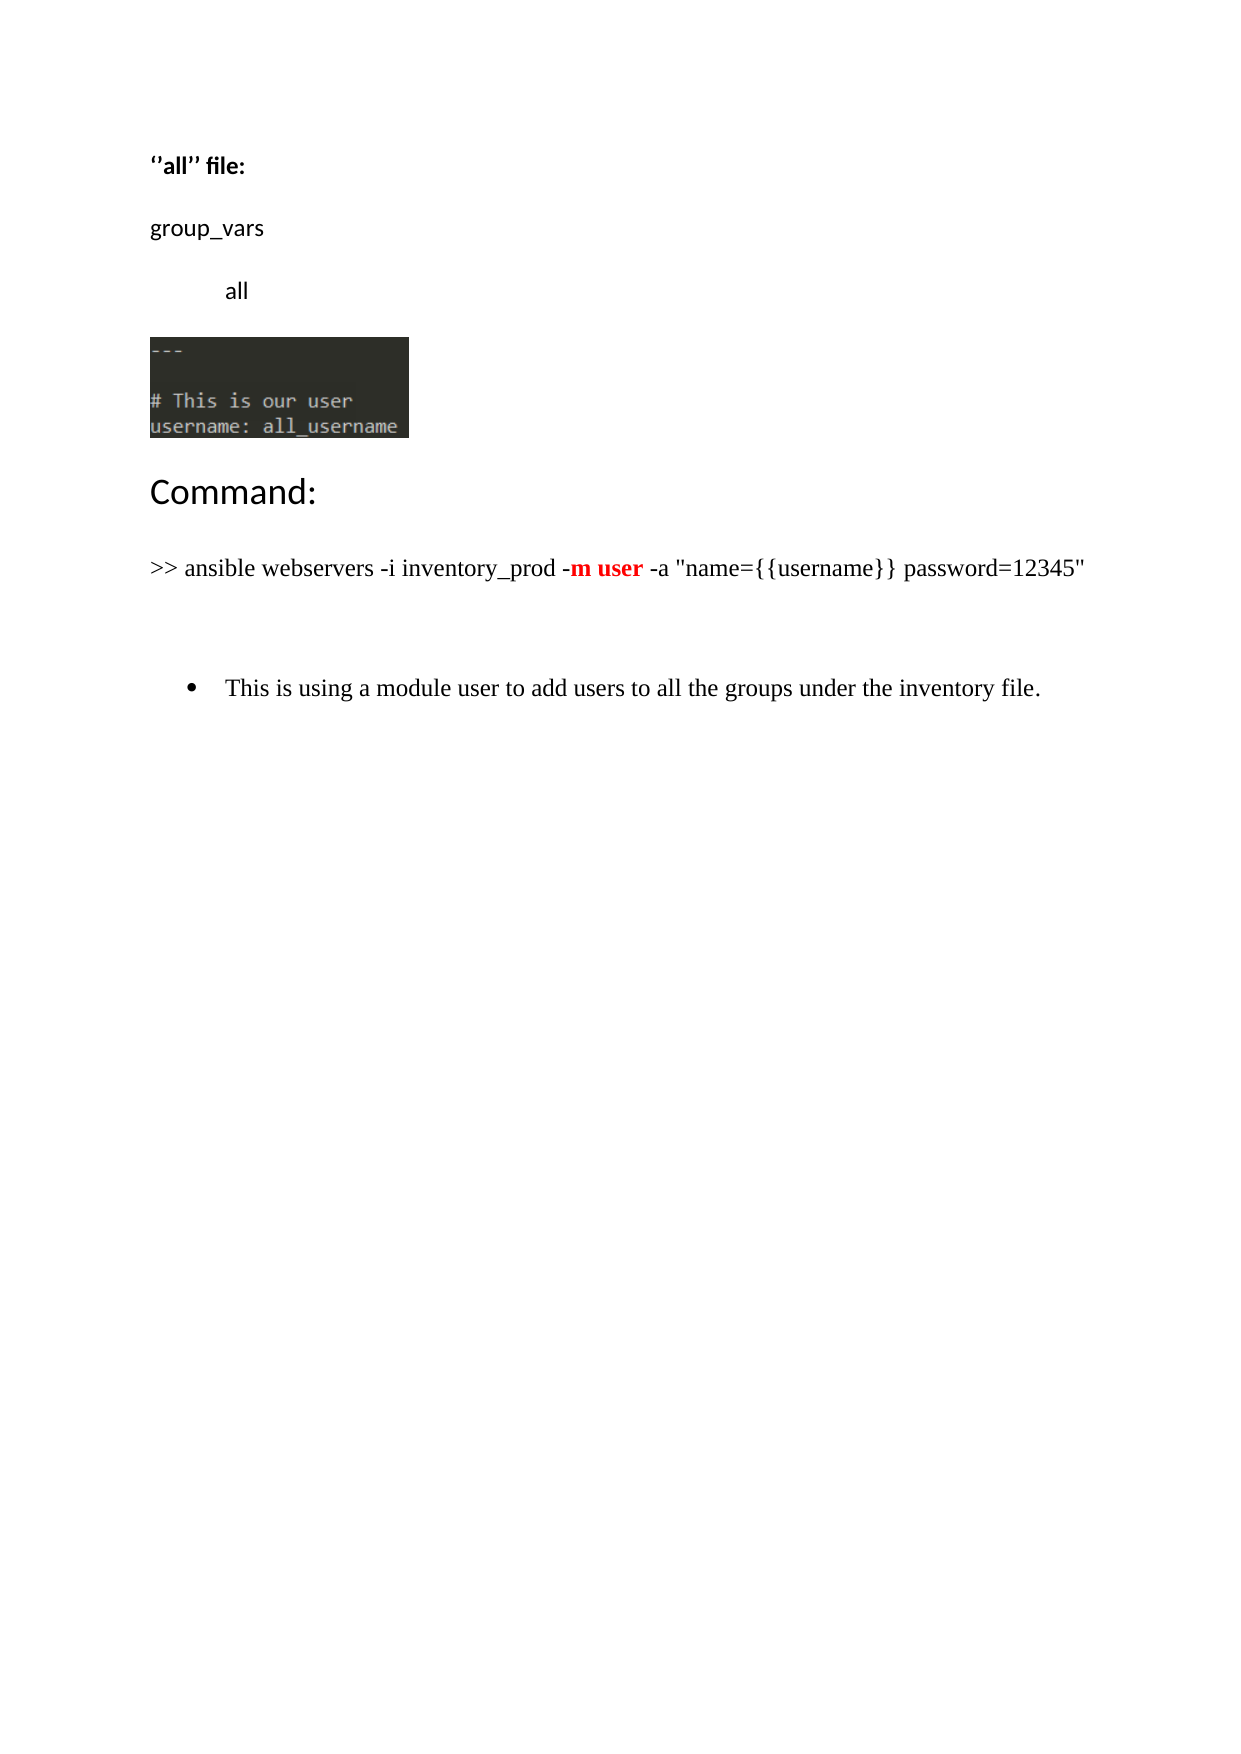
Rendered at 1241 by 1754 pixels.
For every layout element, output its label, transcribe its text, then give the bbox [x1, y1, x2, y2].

list This is using a module user to add users to all the groups under the inventory file. [187, 673, 1090, 702]
text all [150, 275, 1090, 305]
text group_vars [150, 212, 1090, 243]
text >> ansible webservers -i inventory_prod -m user -a "name={{username}} password=12345" [150, 553, 1090, 582]
text Command: [150, 468, 1090, 514]
picture [150, 337, 409, 438]
text ‘’all’’ file: [150, 150, 1090, 181]
